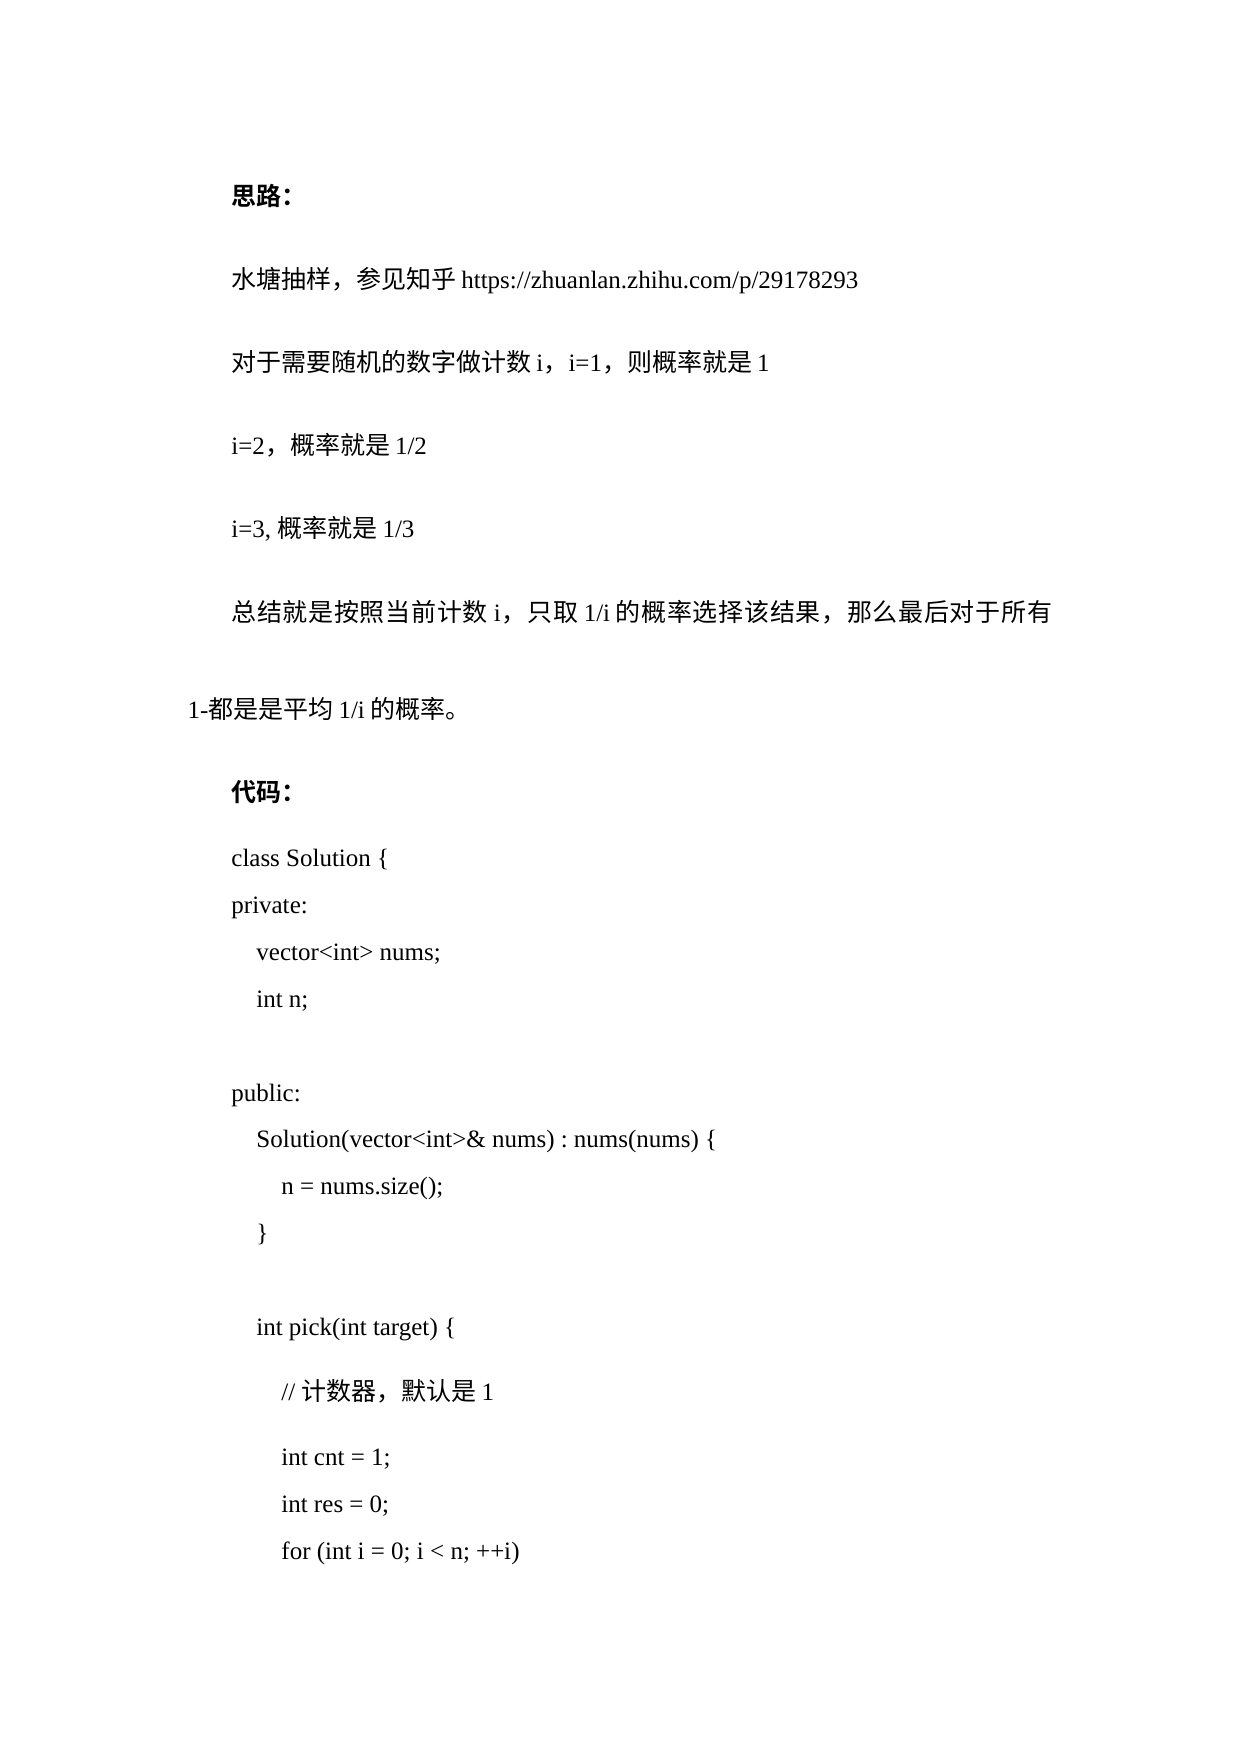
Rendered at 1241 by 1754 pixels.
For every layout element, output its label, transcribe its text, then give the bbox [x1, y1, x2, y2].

text 思路： [187, 162, 1053, 227]
text 水塘抽样，参见知乎https://zhuanlan.zhihu.com/p/29178293 [187, 245, 1053, 310]
text int n; [187, 982, 1053, 1014]
text 总结就是按照当前计数i，只取1/i的概率选择该结果，那么最后对于所有1-都是是平均1/i的概率。 [187, 578, 1053, 740]
text public: [187, 1076, 1053, 1108]
text // 计数器，默认是1 [187, 1357, 1053, 1422]
text int cnt = 1; [187, 1440, 1053, 1473]
text vector<int> nums; [187, 935, 1053, 968]
text Solution(vector<int>& nums) : nums(nums) { [187, 1123, 1053, 1155]
text for (int i = 0; i < n; ++i) [187, 1534, 1053, 1566]
text int pick(int target) { [187, 1310, 1053, 1343]
text int res = 0; [187, 1487, 1053, 1519]
text n = nums.size(); [187, 1169, 1053, 1202]
text 对于需要随机的数字做计数i，i=1，则概率就是1 [187, 328, 1053, 393]
text private: [187, 888, 1053, 921]
text } [187, 1216, 1053, 1249]
text 代码： [187, 758, 1053, 823]
text i=2，概率就是1/2 [187, 411, 1053, 476]
text class Solution { [187, 841, 1053, 874]
text i=3, 概率就是1/3 [187, 494, 1053, 559]
